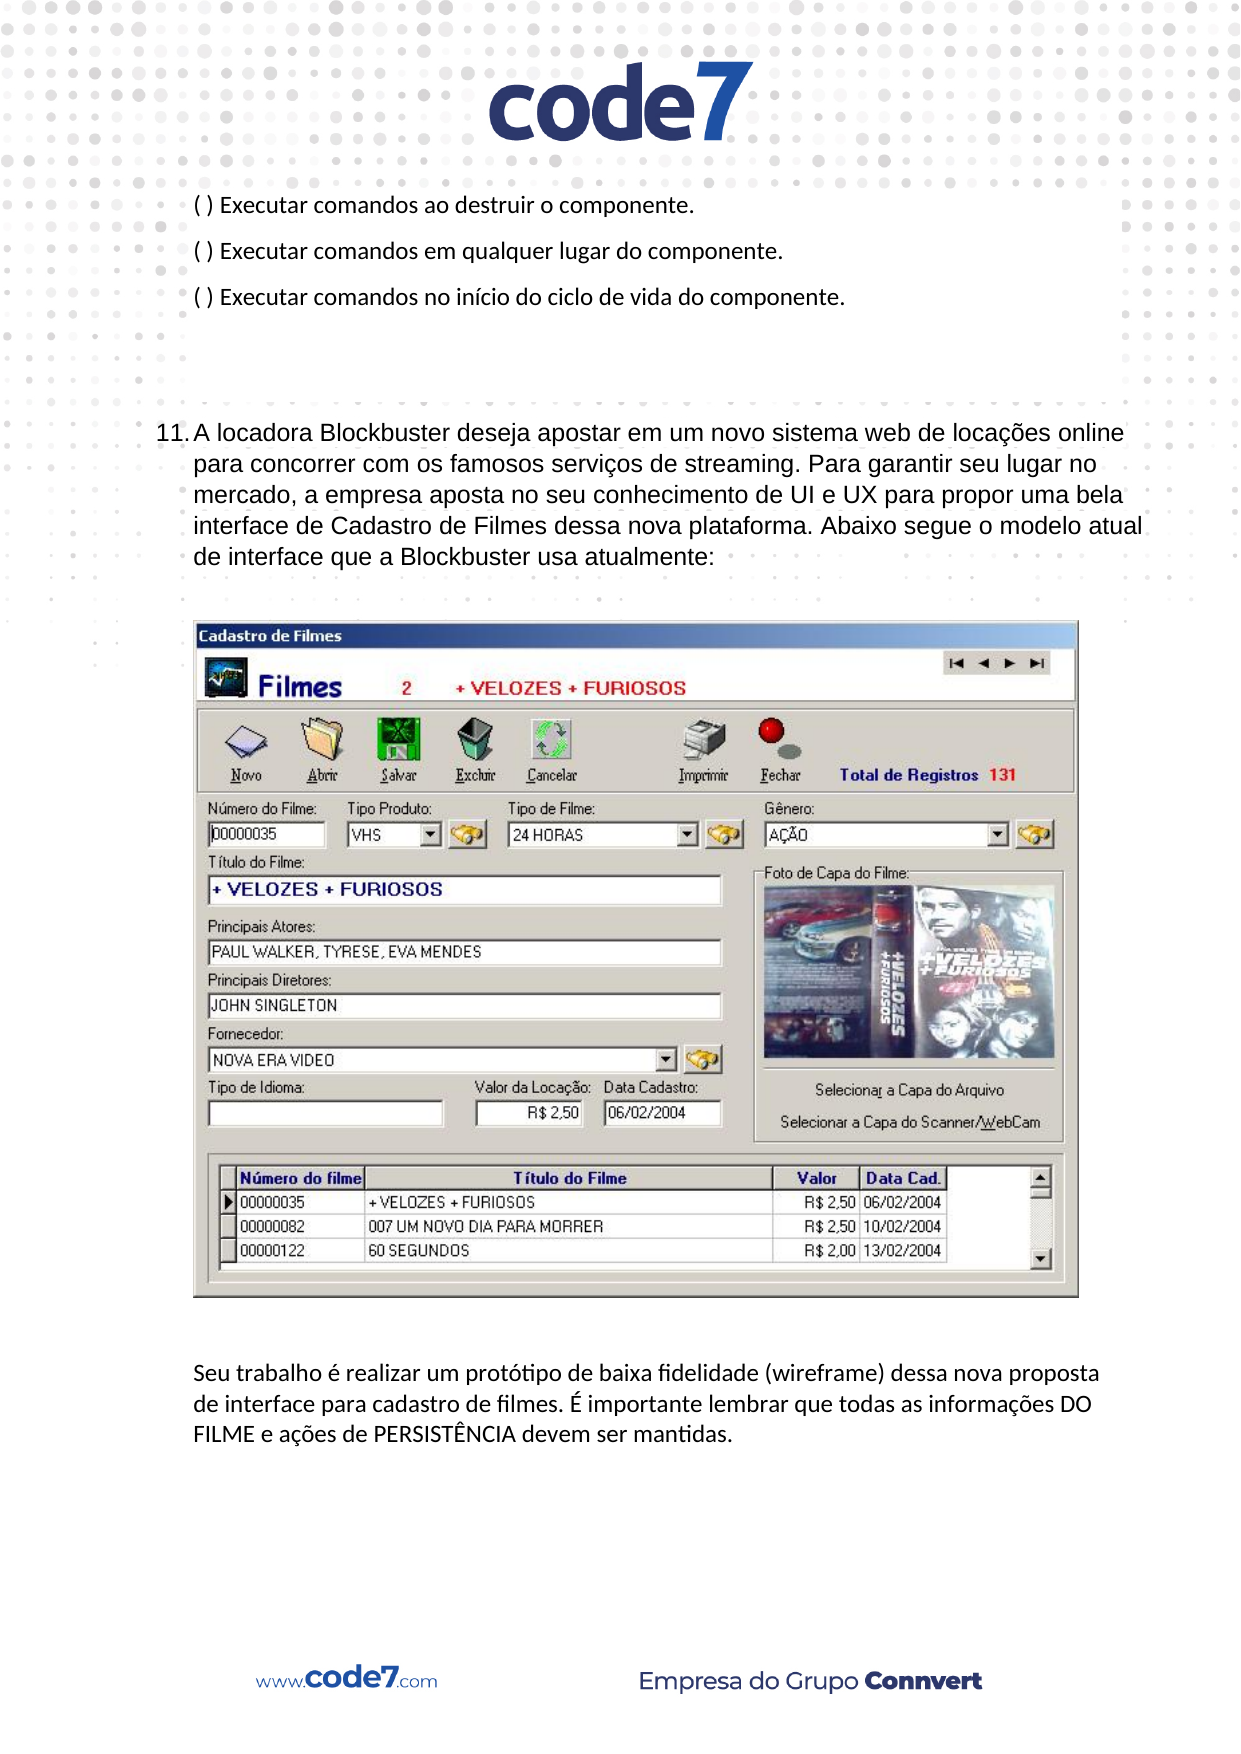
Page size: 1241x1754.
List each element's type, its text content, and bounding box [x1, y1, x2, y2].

picture [0, 0, 1241, 1754]
text ( ) Executar comandos em qualquer lugar do componente. [193, 235, 1122, 266]
text ( ) Executar comandos no início do ciclo de vida do componente. [193, 281, 1122, 312]
text ( ) Executar comandos ao destruir o componente. [193, 189, 1122, 219]
text Seu trabalho é realizar um protótipo de baixa fidelidade (wireframe) dessa nova proposta de interface para cadastro de filmes. É importante lembrar que todas as informações DO FILME e ações de PERSISTÊNCIA devem ser mantidas. [193, 1357, 1122, 1449]
list A locadora Blockbuster deseja apostar em um novo sistema web de locações online para concorrer com os famosos serviços de streaming. Para garantir seu lugar no mercado, a empresa aposta no seu conhecimento de UI e UX para propor uma bela interface de Cadastro de Filmes dessa nova plataforma. Abaixo segue o modelo atual de interface que a Blockbuster usa atualmente: [156, 418, 1152, 571]
